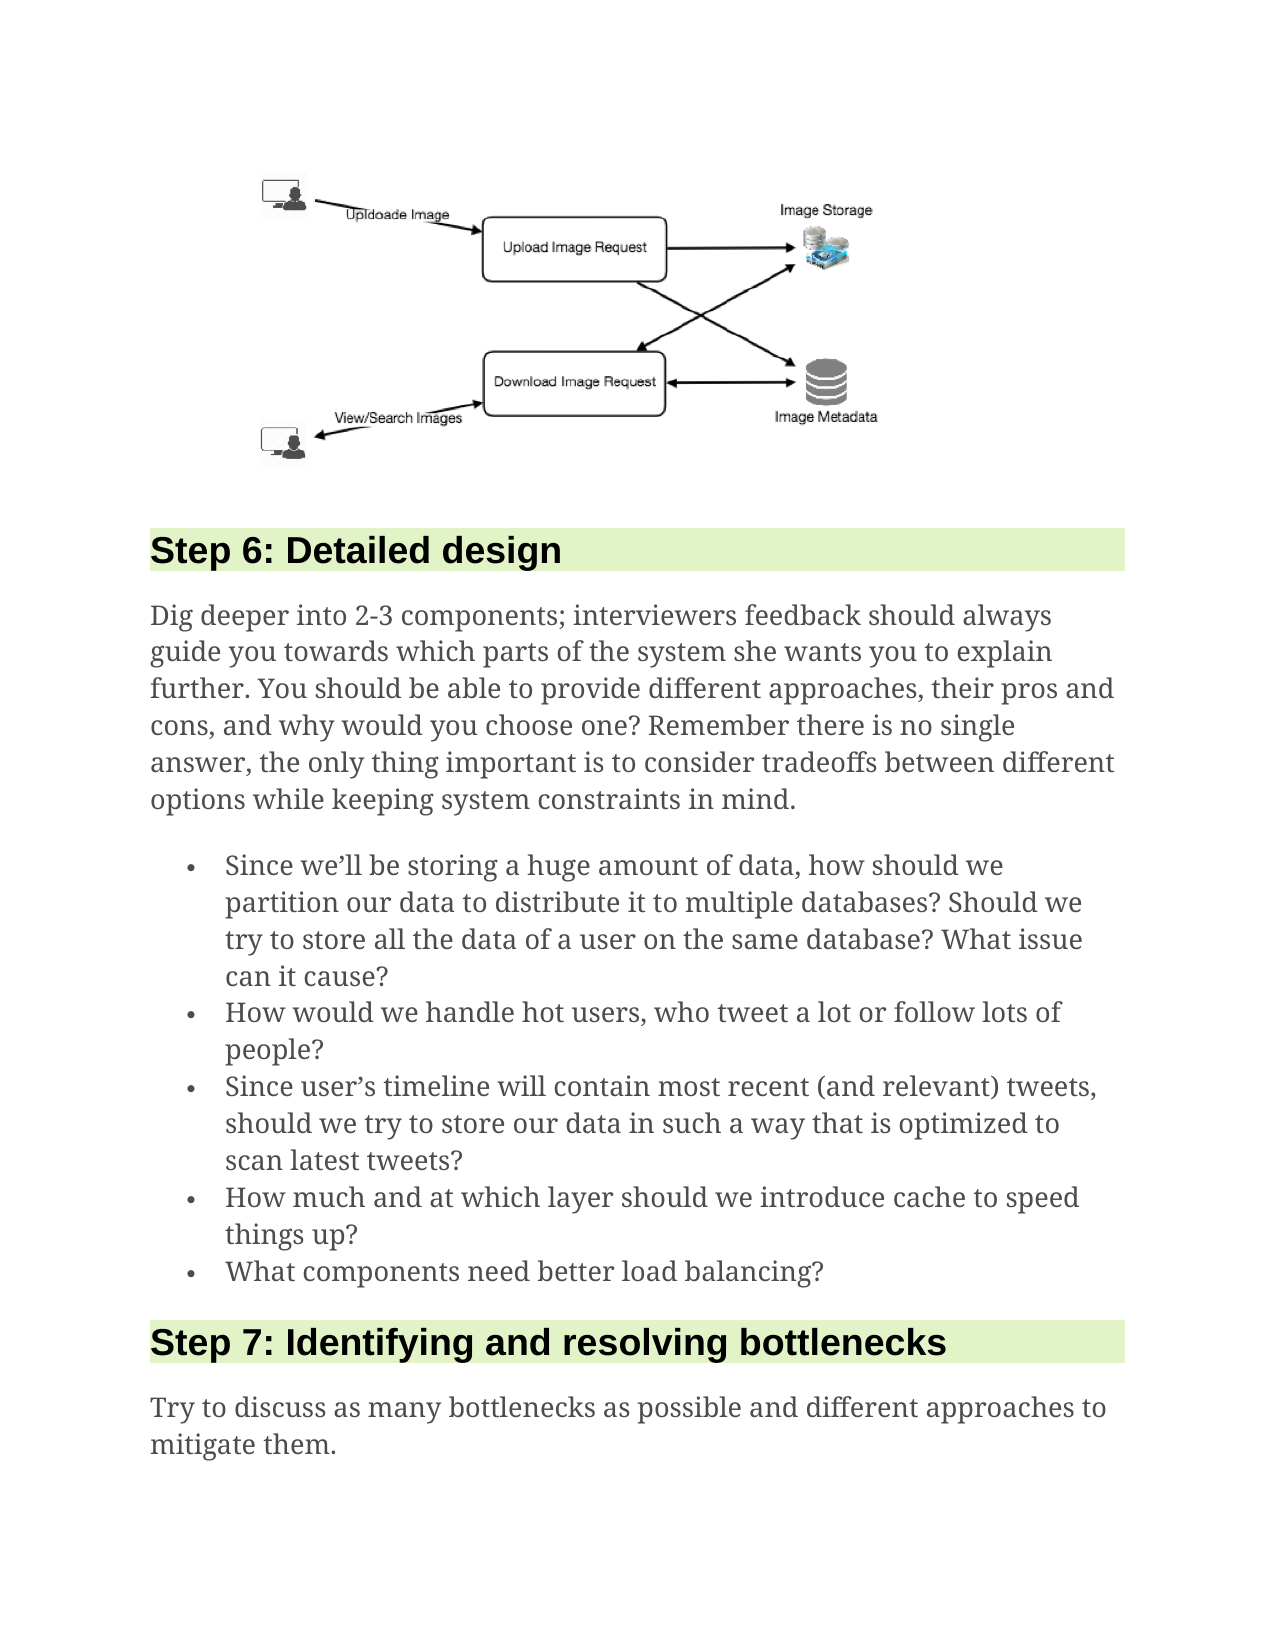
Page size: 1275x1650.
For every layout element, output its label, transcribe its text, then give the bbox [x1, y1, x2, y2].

list How much and at which layer should we introduce cache to speed things up? [187, 1178, 1125, 1252]
text Step 7: Identifying and resolving bottlenecks [150, 1320, 1125, 1363]
picture [171, 150, 1104, 497]
text Try to discuss as many bottlenecks as possible and different approaches to mitigate them. [150, 1388, 1125, 1462]
list How would we handle hot users, who tweet a lot or follow lots of people? [187, 994, 1125, 1068]
text Step 6: Detailed design [150, 528, 1125, 571]
text Dig deeper into 2-3 components; interviewers feedback should always guide you towards which parts of the system she wants you to explain further. You should be able to provide different approaches, their pros and cons, and why would you choose one? Remember there is no single answer, the only thing important is to consider tradeoffs between different options while keeping system constraints in mind. [150, 596, 1125, 817]
list Since user’s timeline will contain most recent (and relevant) tweets, should we try to store our data in such a way that is optimized to scan latest tweets? [187, 1068, 1125, 1178]
list Since we’ll be storing a huge amount of data, how should we partition our data to distribute it to multiple databases? Should we try to store all the data of a user on the same database? What issue can it cause? [187, 846, 1125, 994]
list What components need better load balancing? [187, 1252, 1125, 1289]
